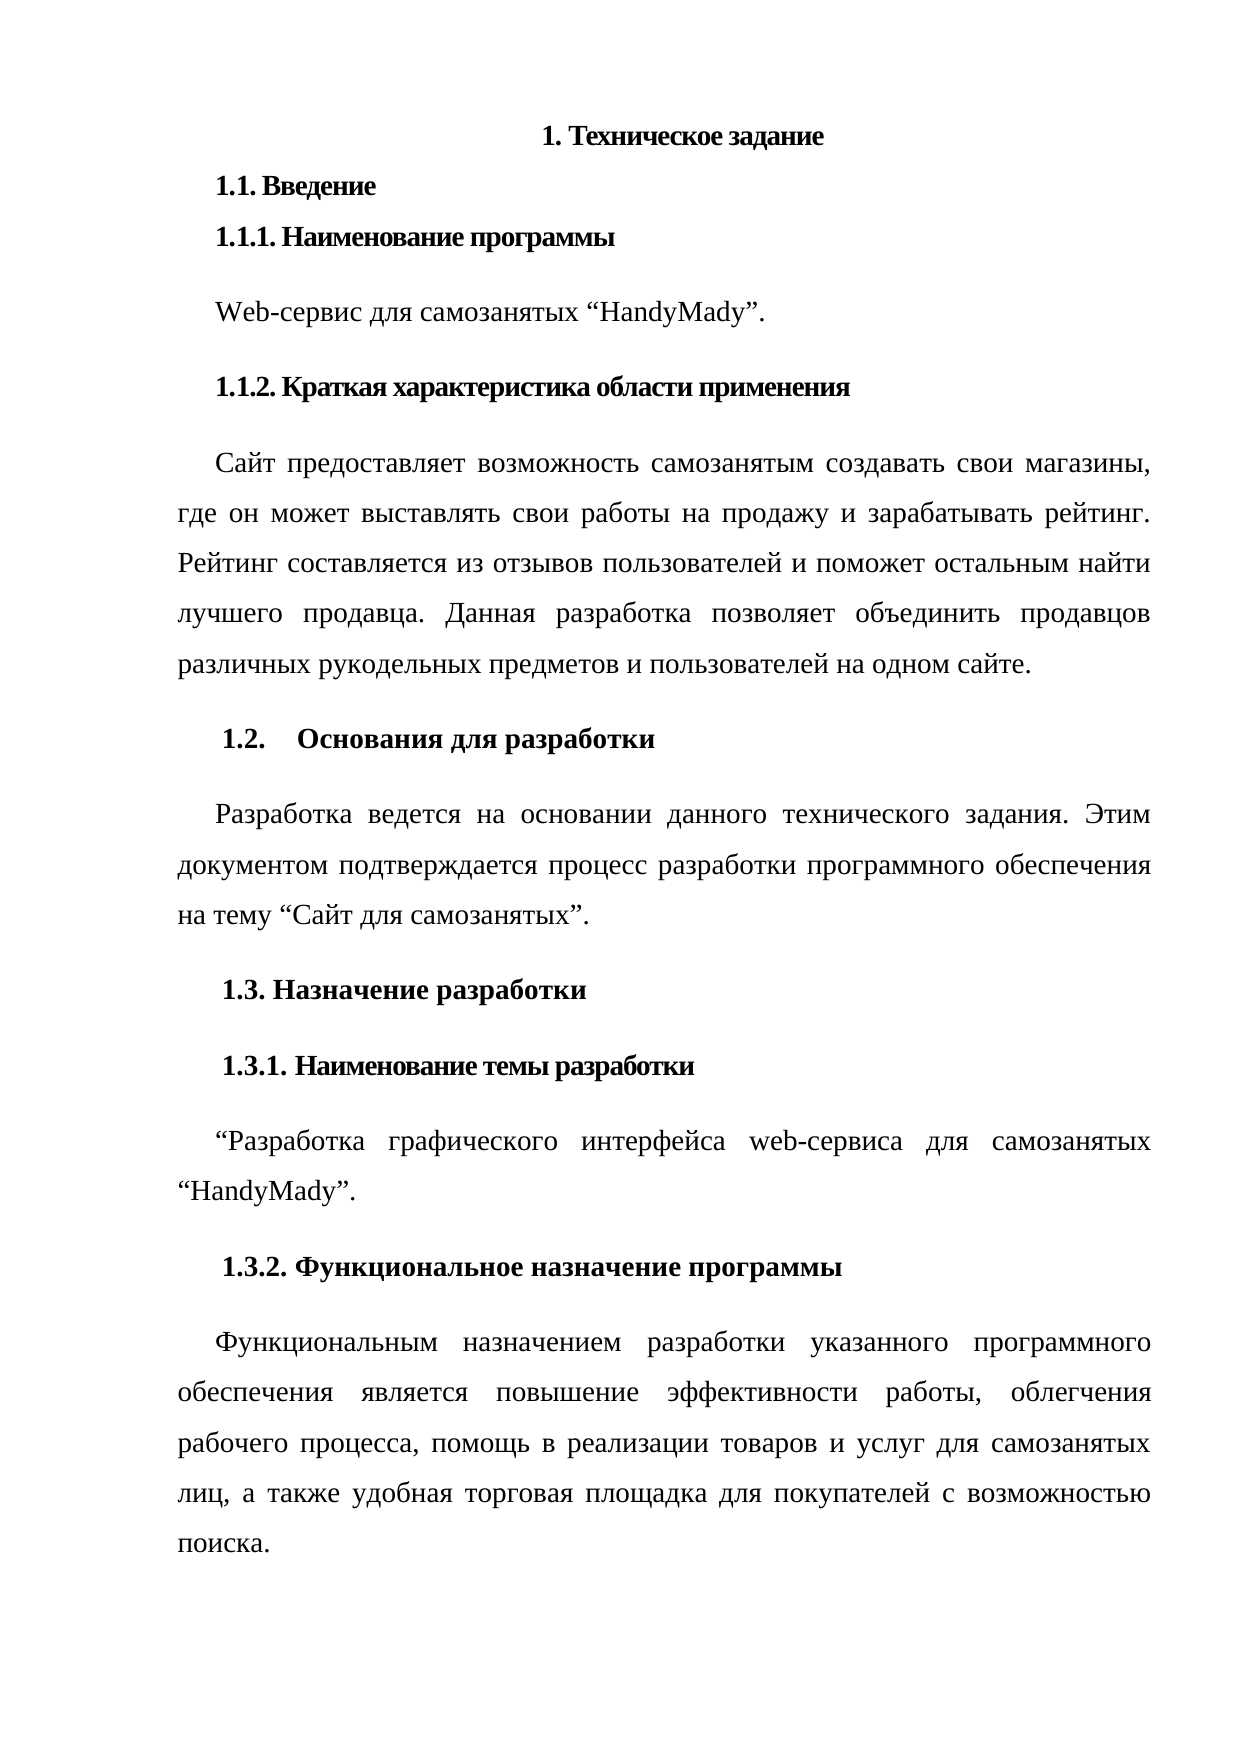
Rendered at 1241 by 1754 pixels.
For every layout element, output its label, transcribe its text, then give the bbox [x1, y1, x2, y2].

text Функциональным назначением разработки указанного программного обеспечения является повышение эффективности работы, облегчения рабочего процесса, помощь в реализации товаров и услуг для самозанятых лиц, а также удобная торговая площадка для покупателей с возможностью поиска. [177, 1324, 1152, 1559]
subtitle 1.3.1. Наименование темы разработки [222, 1048, 1152, 1081]
subtitle 1.1. Введение [215, 168, 1152, 202]
subtitle 1. Техническое задание [215, 118, 1152, 152]
text “Разработка графического интерфейса web-сервиса для самозанятых “HandyMady”. [177, 1123, 1152, 1207]
text Web-сервис для самозанятых “HandyMady”. [177, 294, 1152, 328]
subtitle Основания для разработки [222, 721, 1152, 755]
subtitle 1.1.2. Краткая характеристика области применения [215, 369, 1152, 403]
subtitle 1.3.2. Функциональное назначение программы [222, 1249, 1152, 1282]
text Разработка ведется на основании данного технического задания. Этим документом подтверждается процесс разработки программного обеспечения на тему “Сайт для самозанятых”. [177, 797, 1152, 931]
text Сайт предоставляет возможность самозанятым создавать свои магазины, где он может выставлять свои работы на продажу и зарабатывать рейтинг. Рейтинг составляется из отзывов пользователей и поможет остальным найти лучшего продавца. Данная разработка позволяет объединить продавцов различных рукодельных предметов и пользователей на одном сайте. [177, 445, 1152, 679]
subtitle 1.3. Назначение разработки [222, 972, 1152, 1006]
subtitle 1.1.1. Наименование программы [215, 219, 1152, 252]
